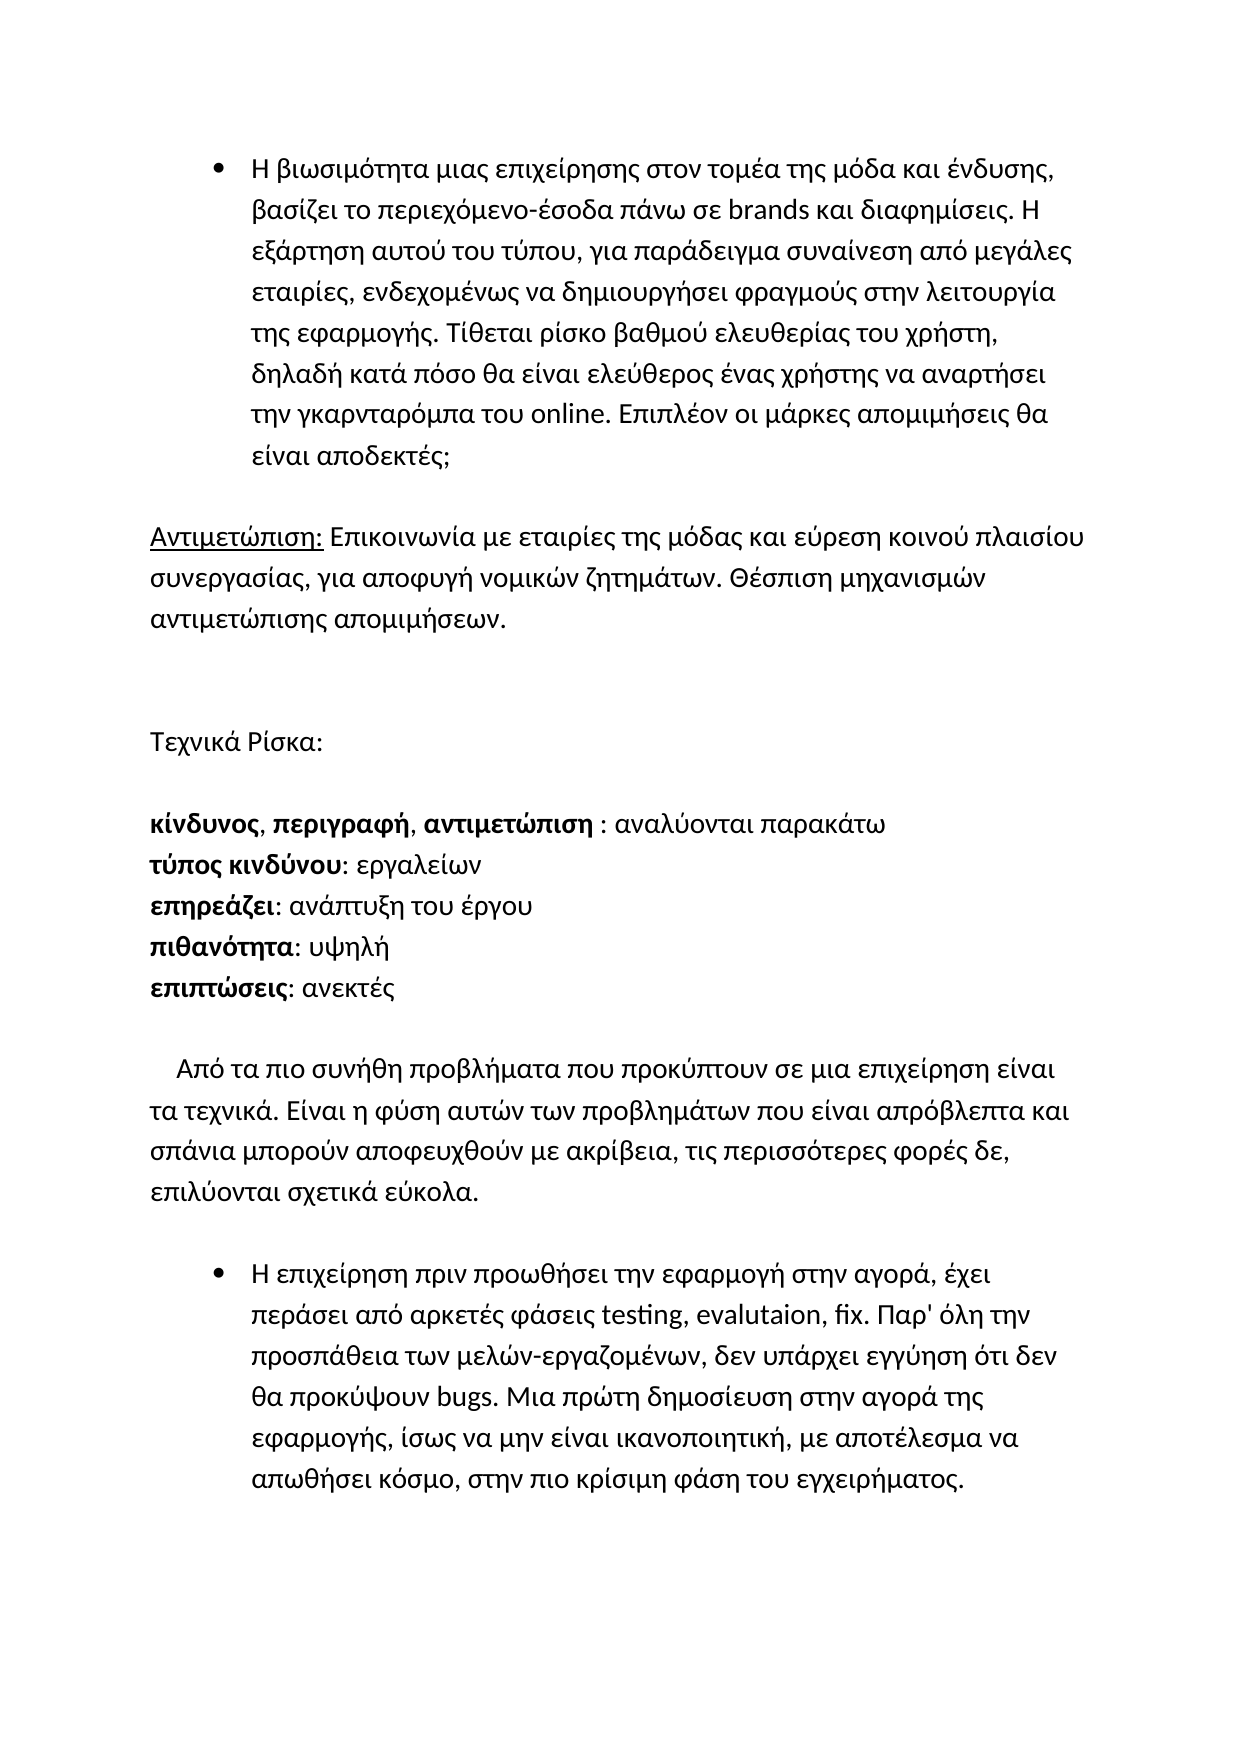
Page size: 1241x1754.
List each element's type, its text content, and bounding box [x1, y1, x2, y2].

text Από τα πιο συνήθη προβλήματα που προκύπτουν σε μια επιχείρηση είναι τα τεχνικά. Είναι η φύση αυτών των προβλημάτων που είναι απρόβλεπτα και σπάνια μπορούν αποφευχθούν με ακρίβεια, τις περισσότερες φορές δε, επιλύονται σχετικά εύκολα. [150, 1051, 1090, 1209]
list Η επιχείρηση πριν προωθήσει την εφαρμογή στην αγορά, έχει περάσει από αρκετές φάσεις testing, evalutaion, fix. Παρ' όλη την προσπάθεια των μελών-εργαζομένων, δεν υπάρχει εγγύηση ότι δεν θα προκύψουν bugs. Μια πρώτη δημοσίευση στην αγορά της εφαρμογής, ίσως να μην είναι ικανοποιητική, με αποτέλεσμα να απωθήσει κόσμο, στην πιο κρίσιμη φάση του εγχειρήματος. [213, 1255, 1090, 1496]
text τύπος κινδύνου: εργαλείων [150, 846, 1090, 882]
text επηρεάζει: ανάπτυξη του έργου [150, 887, 1090, 922]
text επιπτώσεις: ανεκτές [150, 969, 1090, 1004]
text κίνδυνος, περιγραφή, αντιμετώπιση : αναλύονται παρακάτω [150, 805, 1090, 841]
text Τεχνικά Ρίσκα: [150, 723, 1090, 759]
list Η βιωσιμότητα μιας επιχείρησης στον τομέα της μόδα και ένδυσης, βασίζει το περιεχόμενο-έσοδα πάνω σε brands και διαφημίσεις. Η εξάρτηση αυτού του τύπου, για παράδειγμα συναίνεση από μεγάλες εταιρίες, ενδεχομένως να δημιουργήσει φραγμούς στην λειτουργία της εφαρμογής. Τίθεται ρίσκο βαθμού ελευθερίας του χρήστη, δηλαδή κατά πόσο θα είναι ελεύθερος ένας χρήστης να αναρτήσει την γκαρνταρόμπα του online. Επιπλέον οι μάρκες απομιμήσεις θα είναι αποδεκτές; [213, 150, 1090, 472]
text Αντιμετώπιση: Επικοινωνία με εταιρίες της μόδας και εύρεση κοινού πλαισίου συνεργασίας, για αποφυγή νομικών ζητημάτων. Θέσπιση μηχανισμών αντιμετώπισης απομιμήσεων. [150, 518, 1090, 636]
text πιθανότητα: υψηλή [150, 928, 1090, 963]
